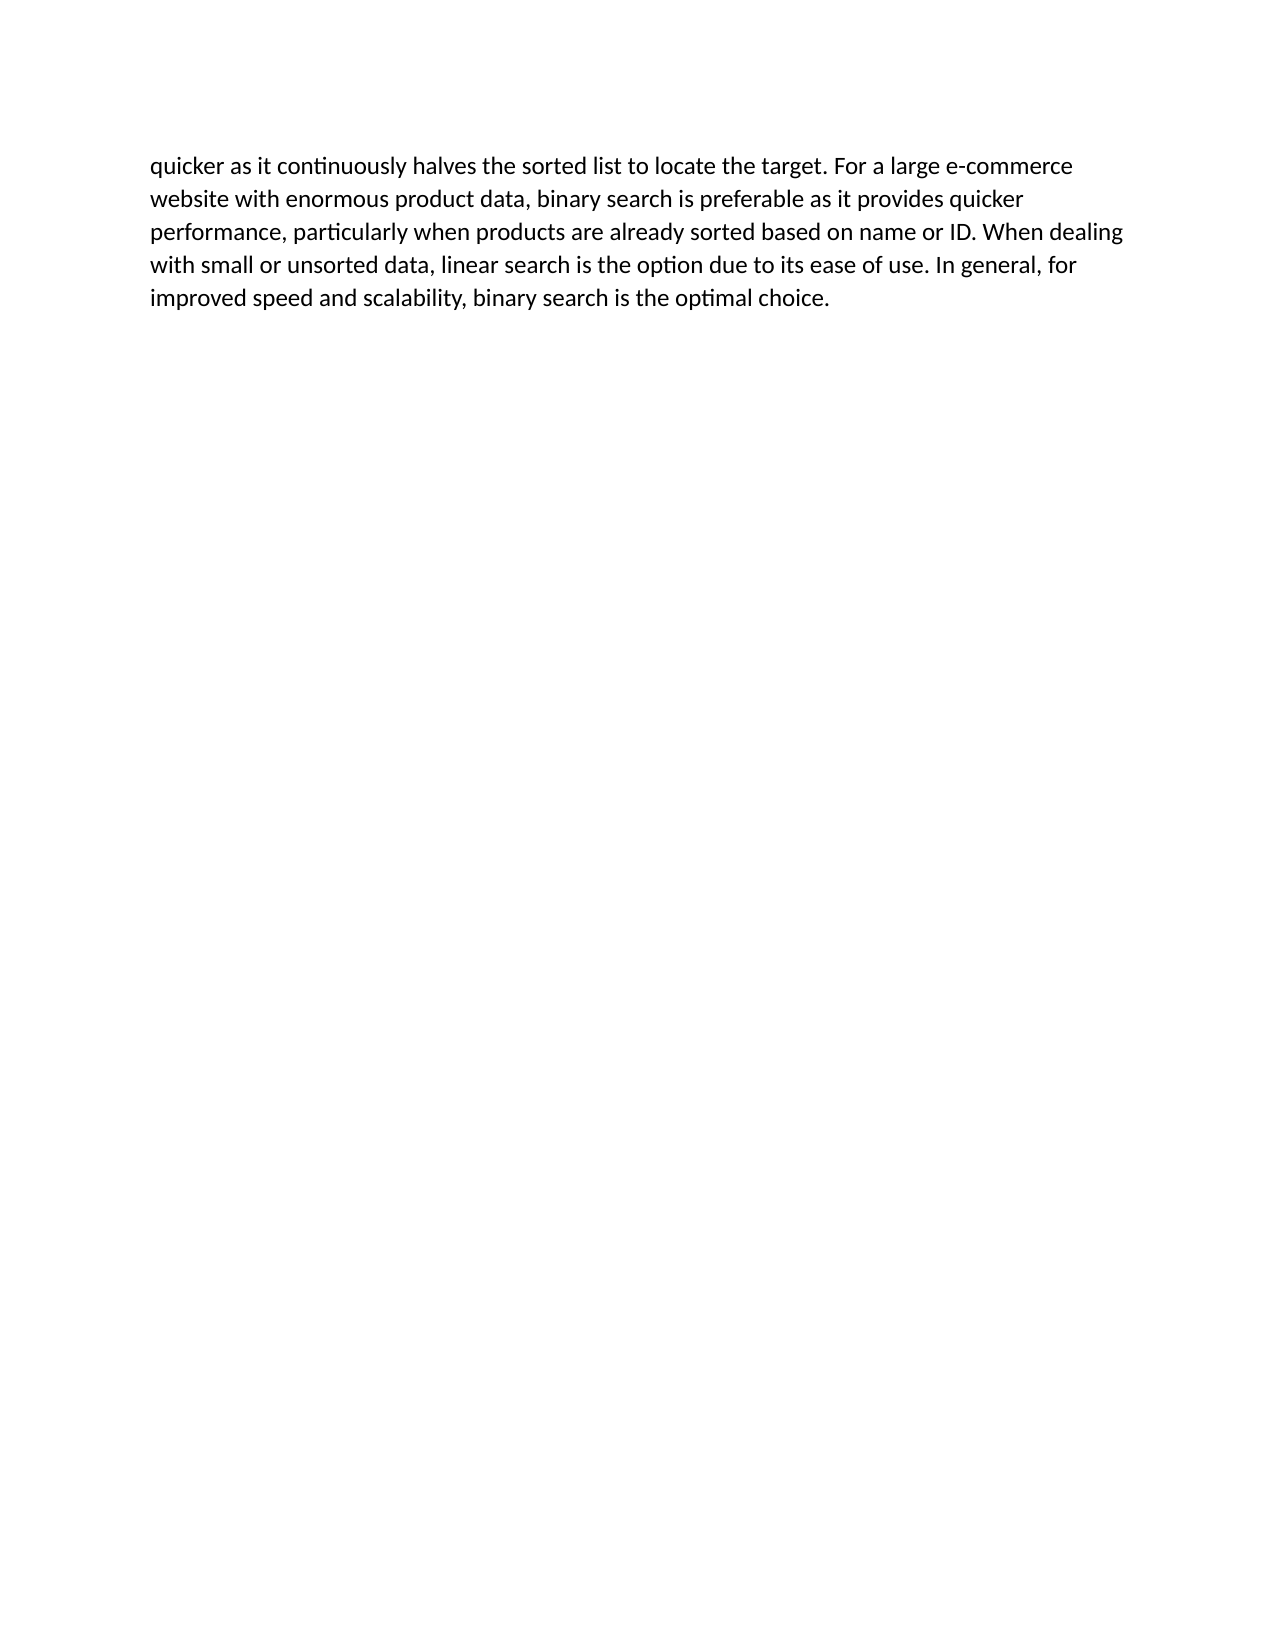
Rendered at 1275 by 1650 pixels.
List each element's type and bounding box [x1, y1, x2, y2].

text [150, 150, 1125, 312]
